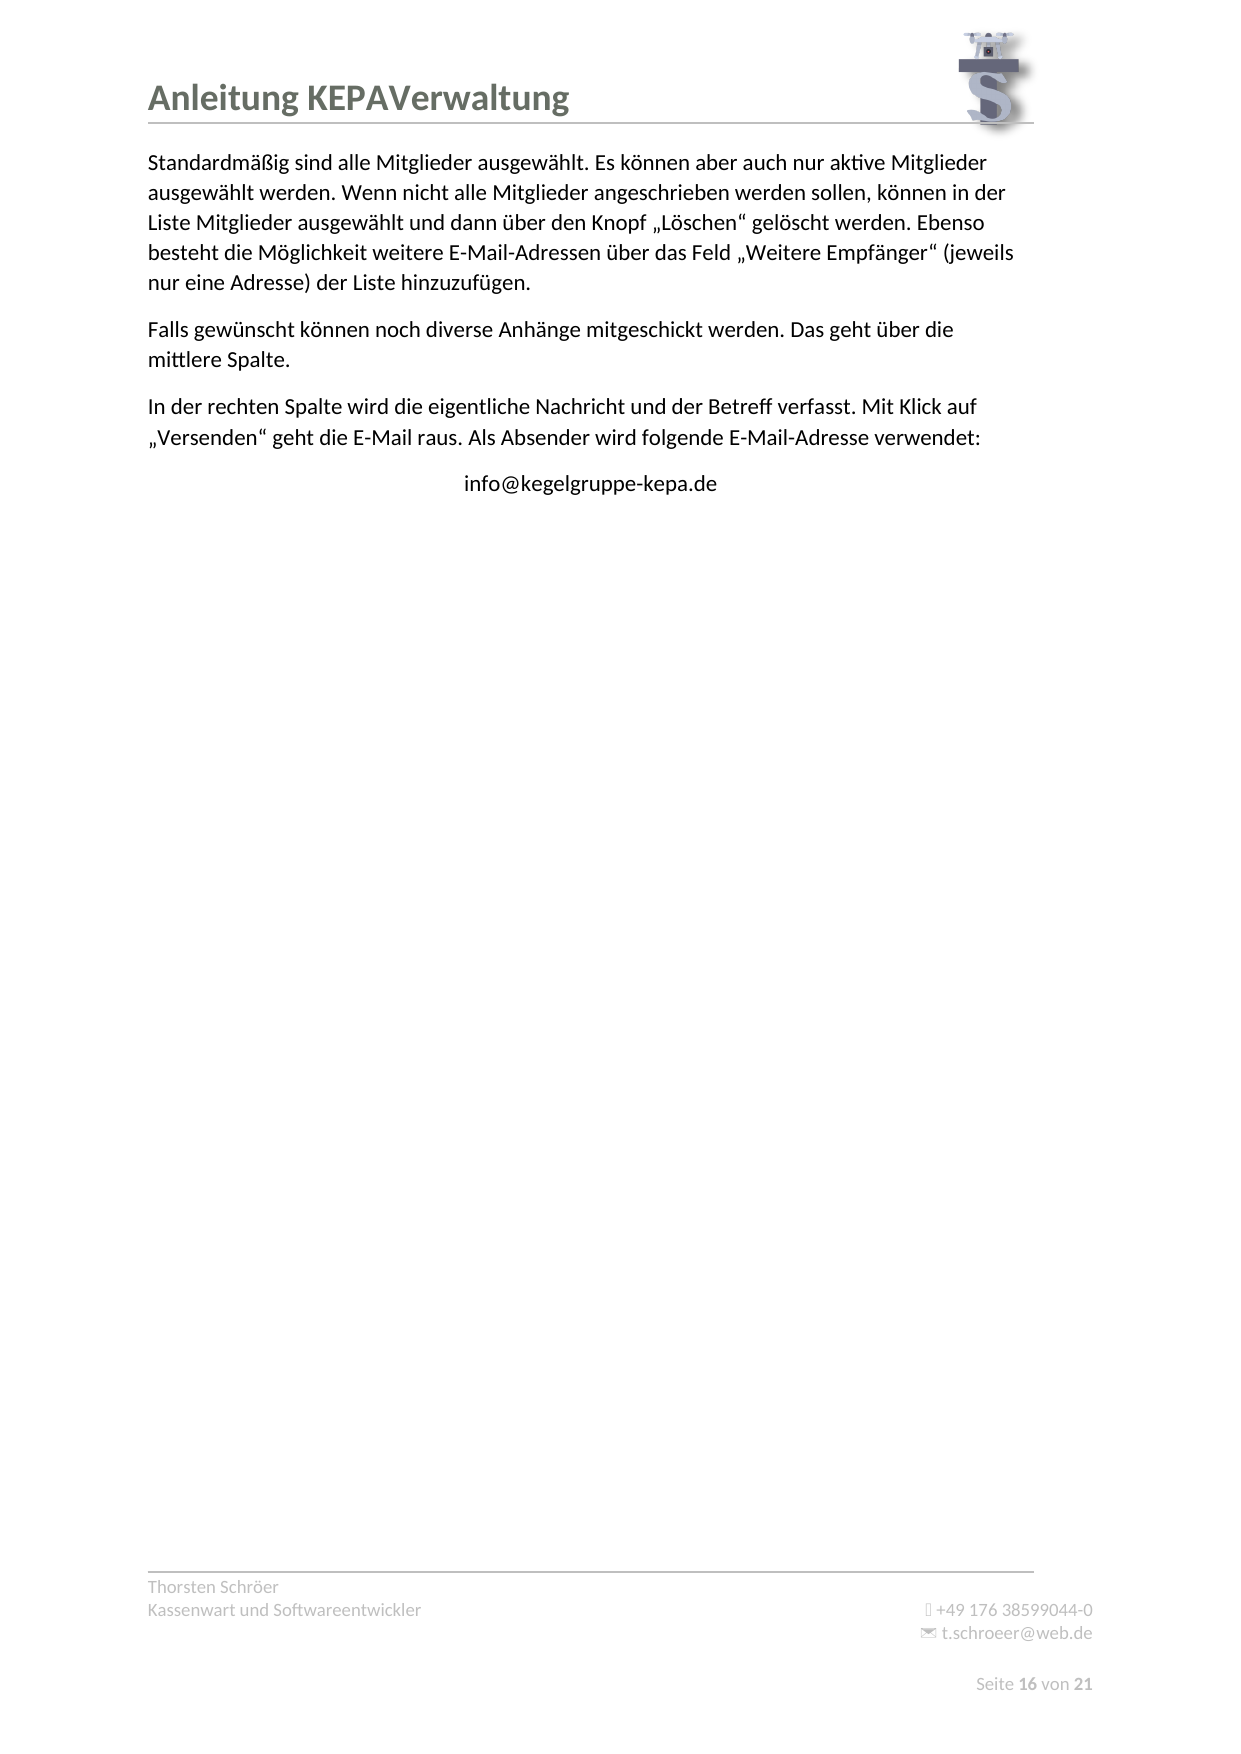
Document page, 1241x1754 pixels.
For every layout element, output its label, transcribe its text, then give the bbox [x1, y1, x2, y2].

text info@kegelgruppe-kepa.de [148, 469, 1034, 498]
picture [947, 22, 1040, 141]
text Falls gewünscht können noch diverse Anhänge mitgeschickt werden. Das geht über die mittlere Spalte. [148, 315, 1034, 374]
text Standardmäßig sind alle Mitglieder ausgewählt. Es können aber auch nur aktive Mitglieder ausgewählt werden. Wenn nicht alle Mitglieder angeschrieben werden sollen, können in der Liste Mitglieder ausgewählt und dann über den Knopf „Löschen“ gelöscht werden. Ebenso besteht die Möglichkeit weitere E-Mail-Adressen über das Feld „Weitere Empfänger“ (jeweils nur eine Adresse) der Liste hinzuzufügen. [148, 148, 1034, 297]
text In der rechten Spalte wird die eigentliche Nachricht und der Betreff verfasst. Mit Klick auf „Versenden“ geht die E-Mail raus. Als Absender wird folgende E-Mail-Adresse verwendet: [148, 392, 1034, 451]
